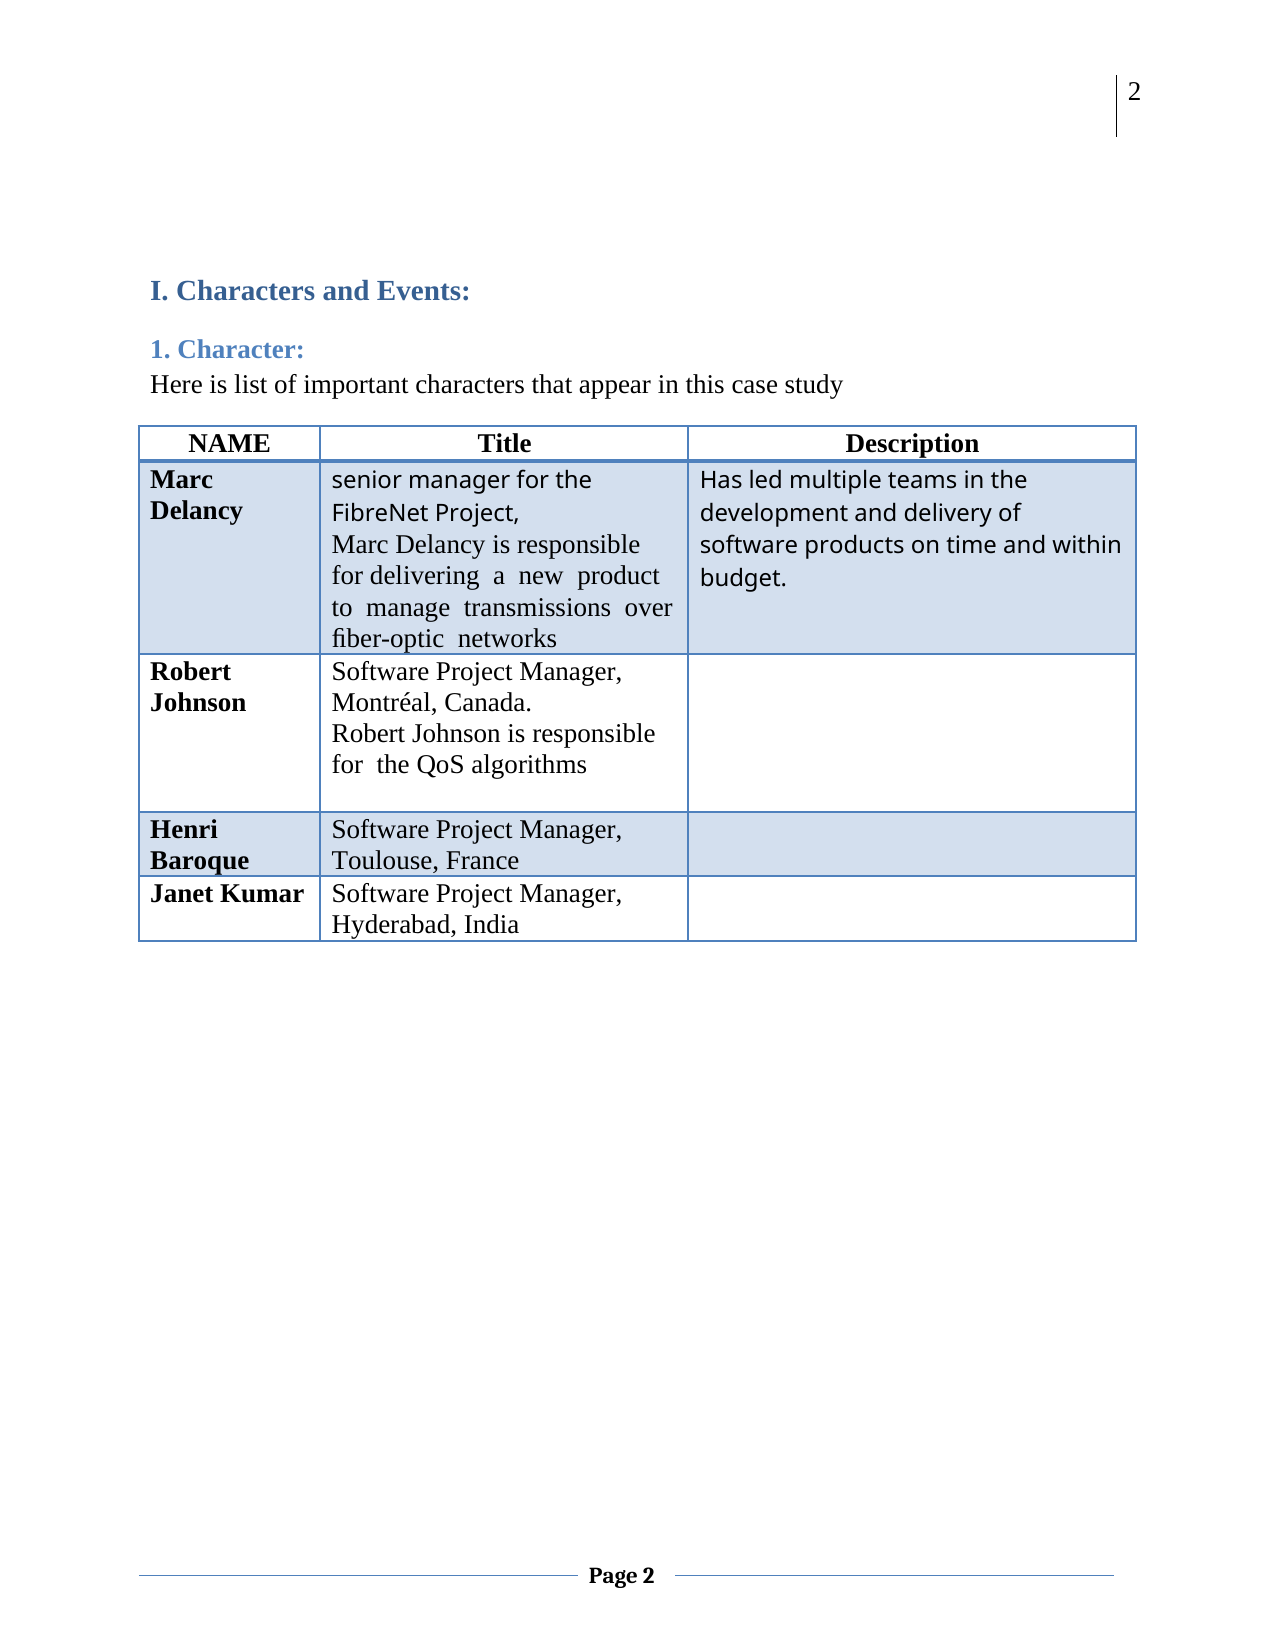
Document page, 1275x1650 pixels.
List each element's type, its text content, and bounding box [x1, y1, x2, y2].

table_header Description [689, 427, 1135, 458]
table_cell Janet Kumar [140, 877, 319, 939]
table_cell Software Project Manager, Montréal, Canada. Robert Johnson is responsible for the QoS algorithms [321, 655, 687, 811]
table_cell Robert Johnson [140, 655, 319, 811]
table_header NAME [140, 427, 319, 458]
text Here is list of important characters that appear in this case study [150, 369, 1125, 400]
subtitle I. Characters and Events: [150, 273, 1125, 307]
table_cell Henri Baroque [140, 813, 319, 875]
table_cell Software Project Manager, Toulouse, France [321, 813, 687, 875]
table_cell Marc Delancy [140, 463, 319, 653]
table_cell senior manager for the FibreNet Project, Marc Delancy is responsible for delivering a new product to manage transmissions over ﬁber-optic networks [321, 463, 687, 653]
table_header Title [321, 427, 687, 458]
table_cell Has led multiple teams in the development and delivery of software products on time and within budget. [689, 463, 1135, 653]
table_cell [689, 813, 1135, 875]
table_cell [689, 655, 1135, 811]
table_cell [689, 877, 1135, 939]
subtitle 1. Character: [150, 333, 1125, 364]
table_cell Software Project Manager, Hyderabad, India [321, 877, 687, 939]
